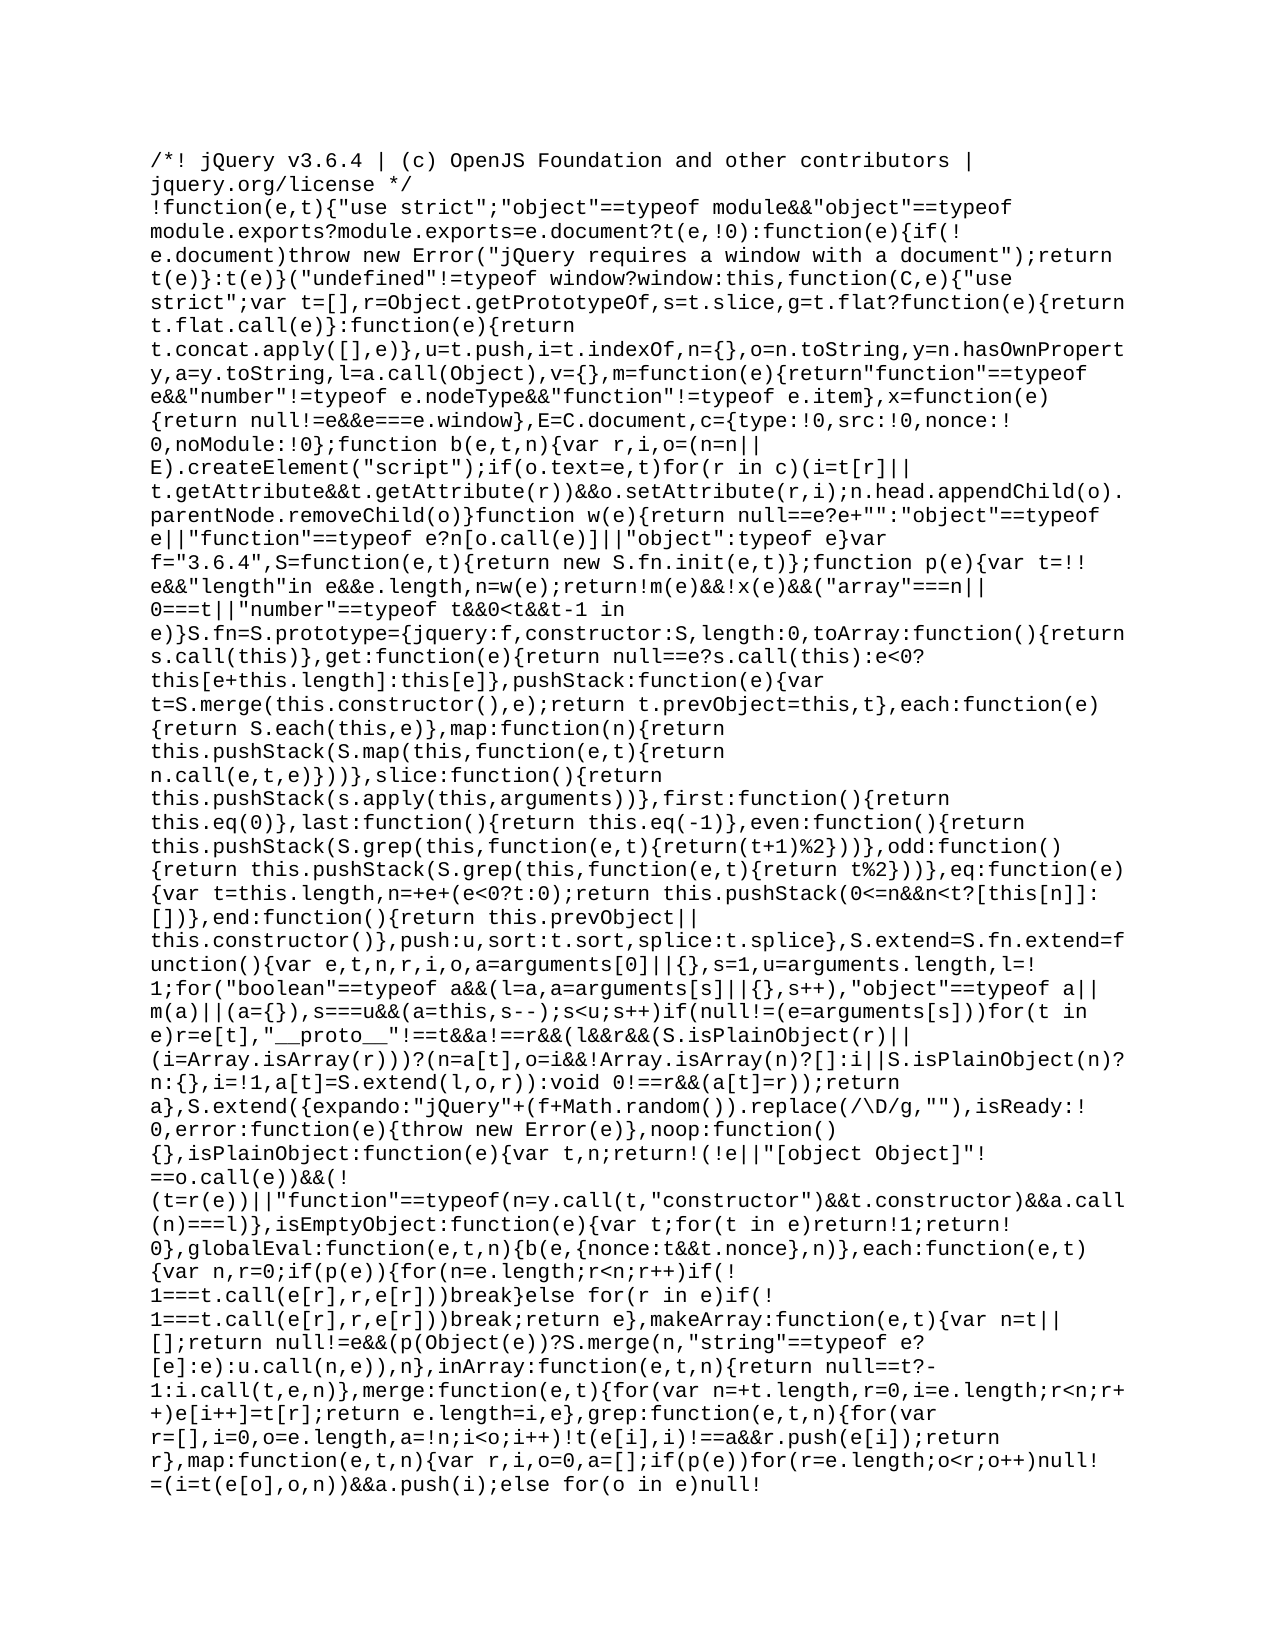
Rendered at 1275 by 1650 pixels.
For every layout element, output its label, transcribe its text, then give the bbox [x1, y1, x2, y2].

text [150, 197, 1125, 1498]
text /*! jQuery v3.6.4 | (c) OpenJS Foundation and other contributors | jquery.org/license */ [150, 150, 1125, 197]
